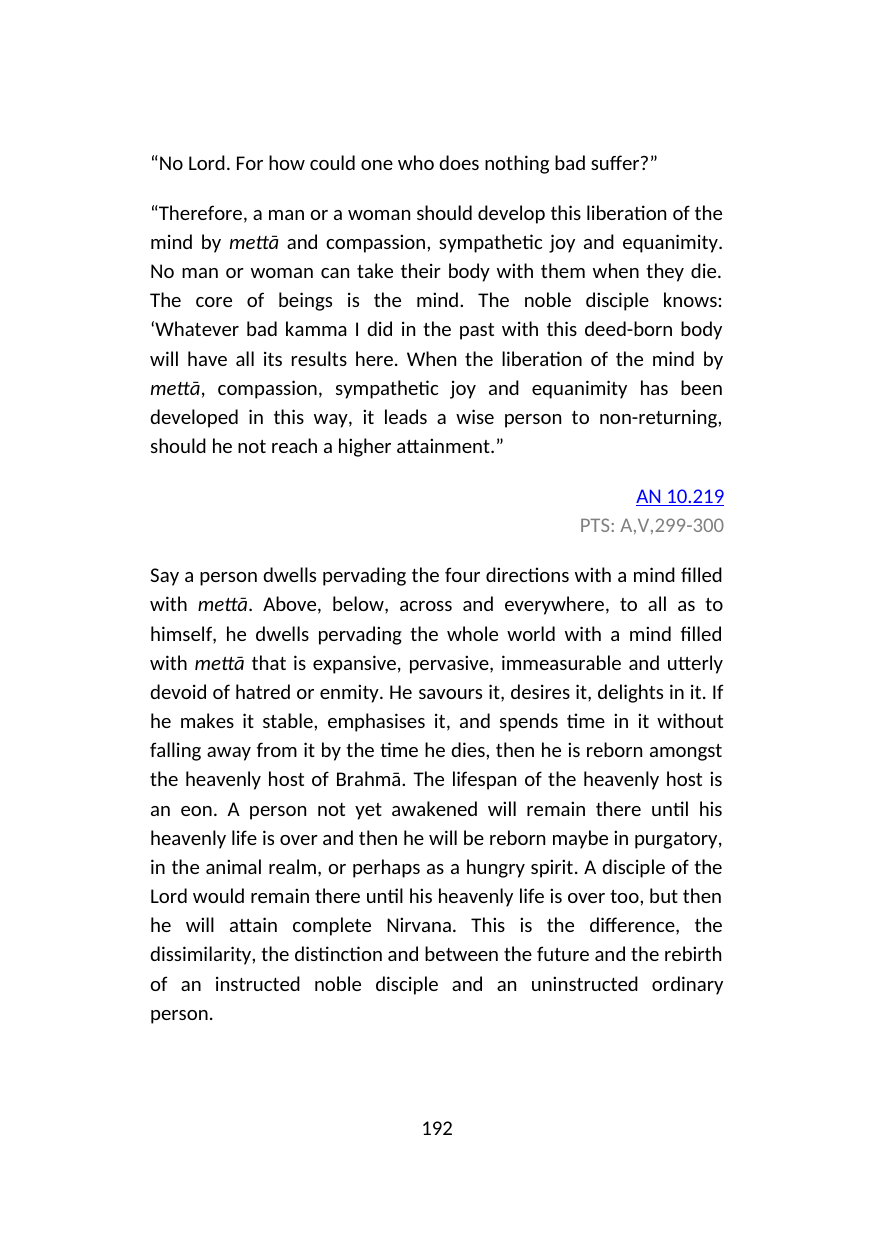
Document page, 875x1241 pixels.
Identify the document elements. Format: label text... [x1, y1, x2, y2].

text AN 10.219 PTS: A,V,299-300 [150, 483, 724, 538]
text “No Lord. For how could one who does nothing bad suffer?” [150, 150, 724, 175]
text Say a person dwells pervading the four directions with a mind filled with mettā. Above, below, across and everywhere, to all as to himself, he dwells pervading the whole world with a mind filled with mettā that is expansive, pervasive, immeasurable and utterly devoid of hatred or enmity. He savours it, desires it, delights in it. If he makes it stable, emphasises it, and spends time in it without falling away from it by the time he dies, then he is reborn amongst the heavenly host of Brahmā. The lifespan of the heavenly host is an eon. A person not yet awakened will remain there until his heavenly life is over and then he will be reborn maybe in purgatory, in the animal realm, or perhaps as a hungry spirit. A disciple of the Lord would remain there until his heavenly life is over too, but then he will attain complete Nirvana. This is the difference, the dissimilarity, the distinction and between the future and the rebirth of an instructed noble disciple and an uninstructed ordinary person. [150, 562, 724, 1025]
text “Therefore, a man or a woman should develop this liberation of the mind by mettā and compassion, sympathetic joy and equanimity. No man or woman can take their body with them when they die. The core of beings is the mind. The noble disciple knows: ‘Whatever bad kamma I did in the past with this deed-born body will have all its results here. When the liberation of the mind by mettā, compassion, sympathetic joy and equanimity has been developed in this way, it leads a wise person to non-returning, should he not reach a higher attainment.” [150, 200, 724, 459]
